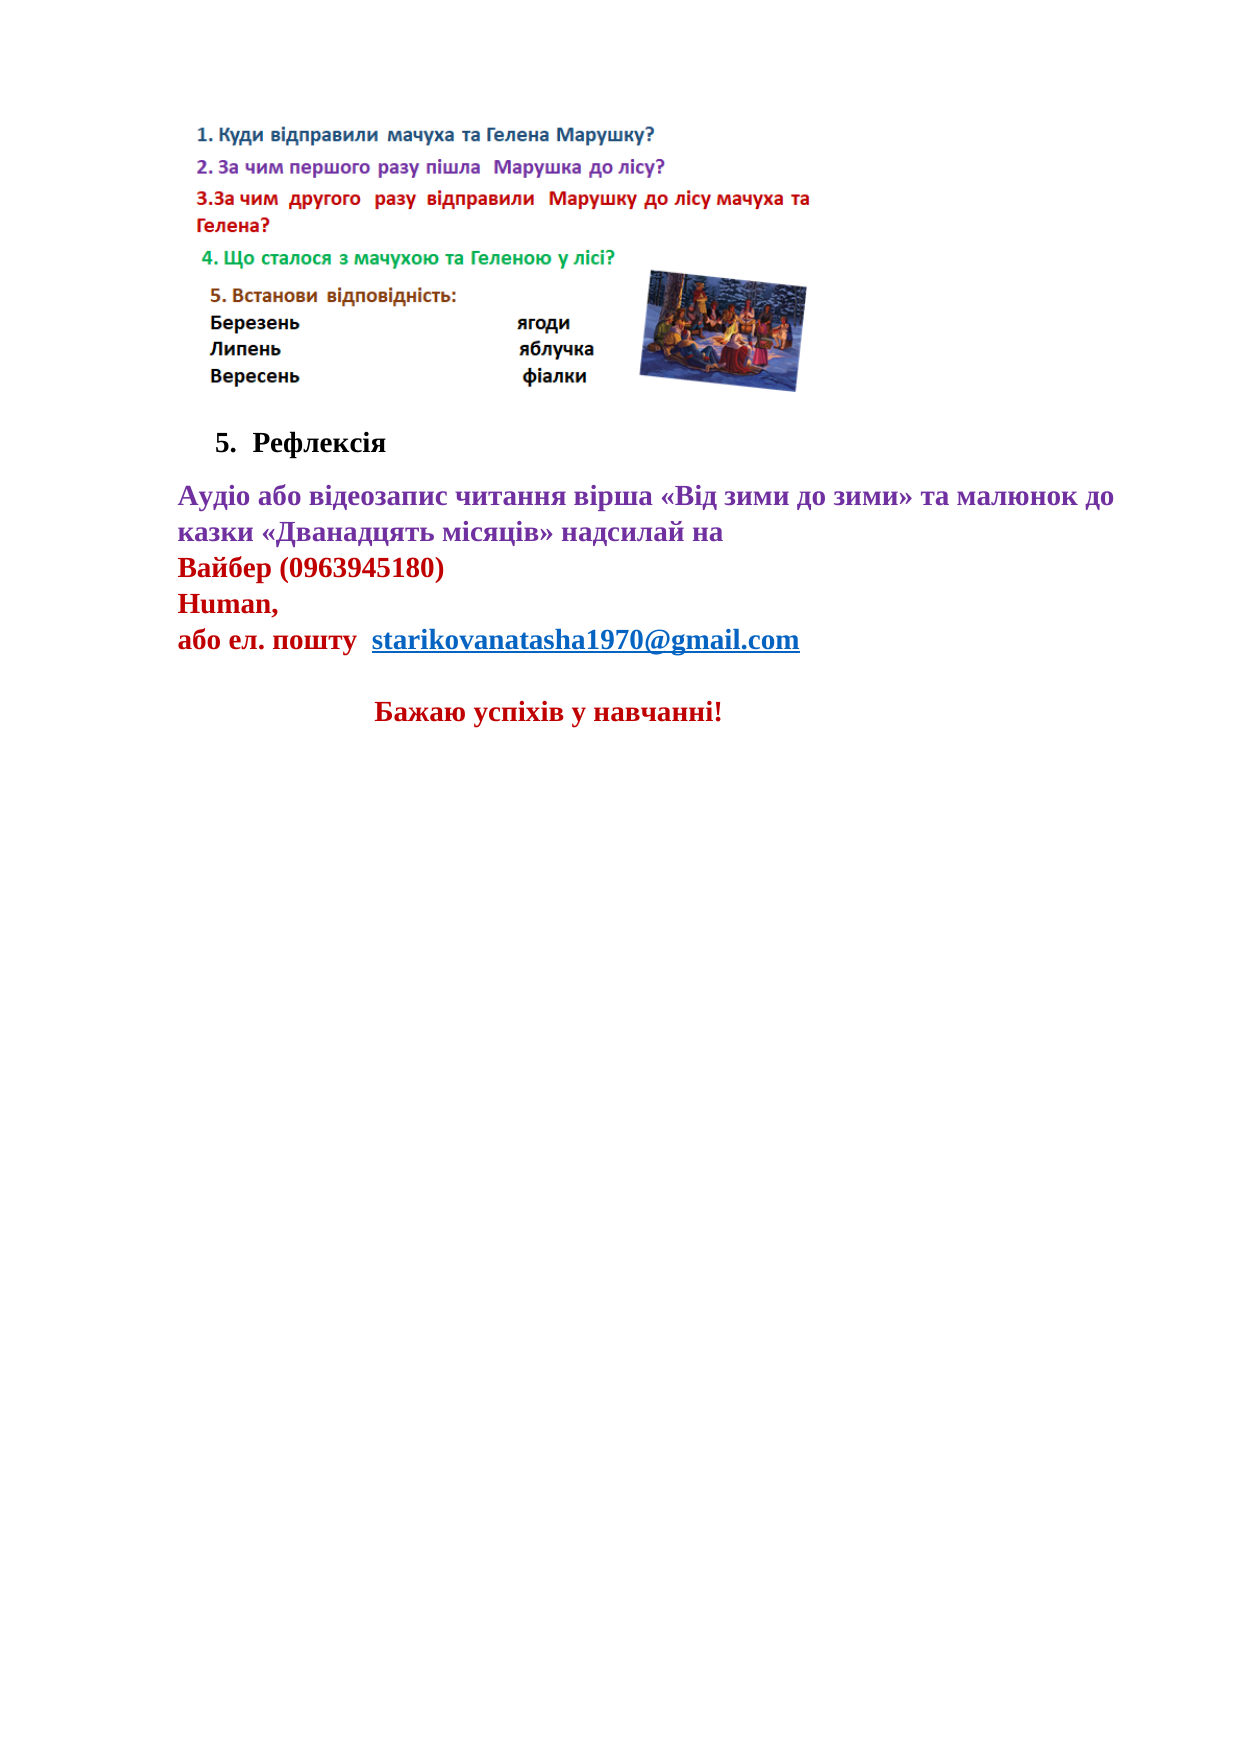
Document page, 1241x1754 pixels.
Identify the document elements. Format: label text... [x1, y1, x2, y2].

text Human, [177, 586, 1152, 619]
text Аудіо або відеозапис читання вірша «Від зими до зими» та малюнок до казки «Дванадцять місяців» надсилай на [177, 478, 1152, 547]
text Бажаю успіхів у навчанні! [177, 694, 1152, 728]
picture [177, 118, 819, 406]
text або ел. пошту starikovanatasha1970@gmail.com [177, 622, 1152, 656]
list Рефлексія [215, 425, 1152, 458]
text Вайбер (0963945180) [177, 550, 1152, 583]
